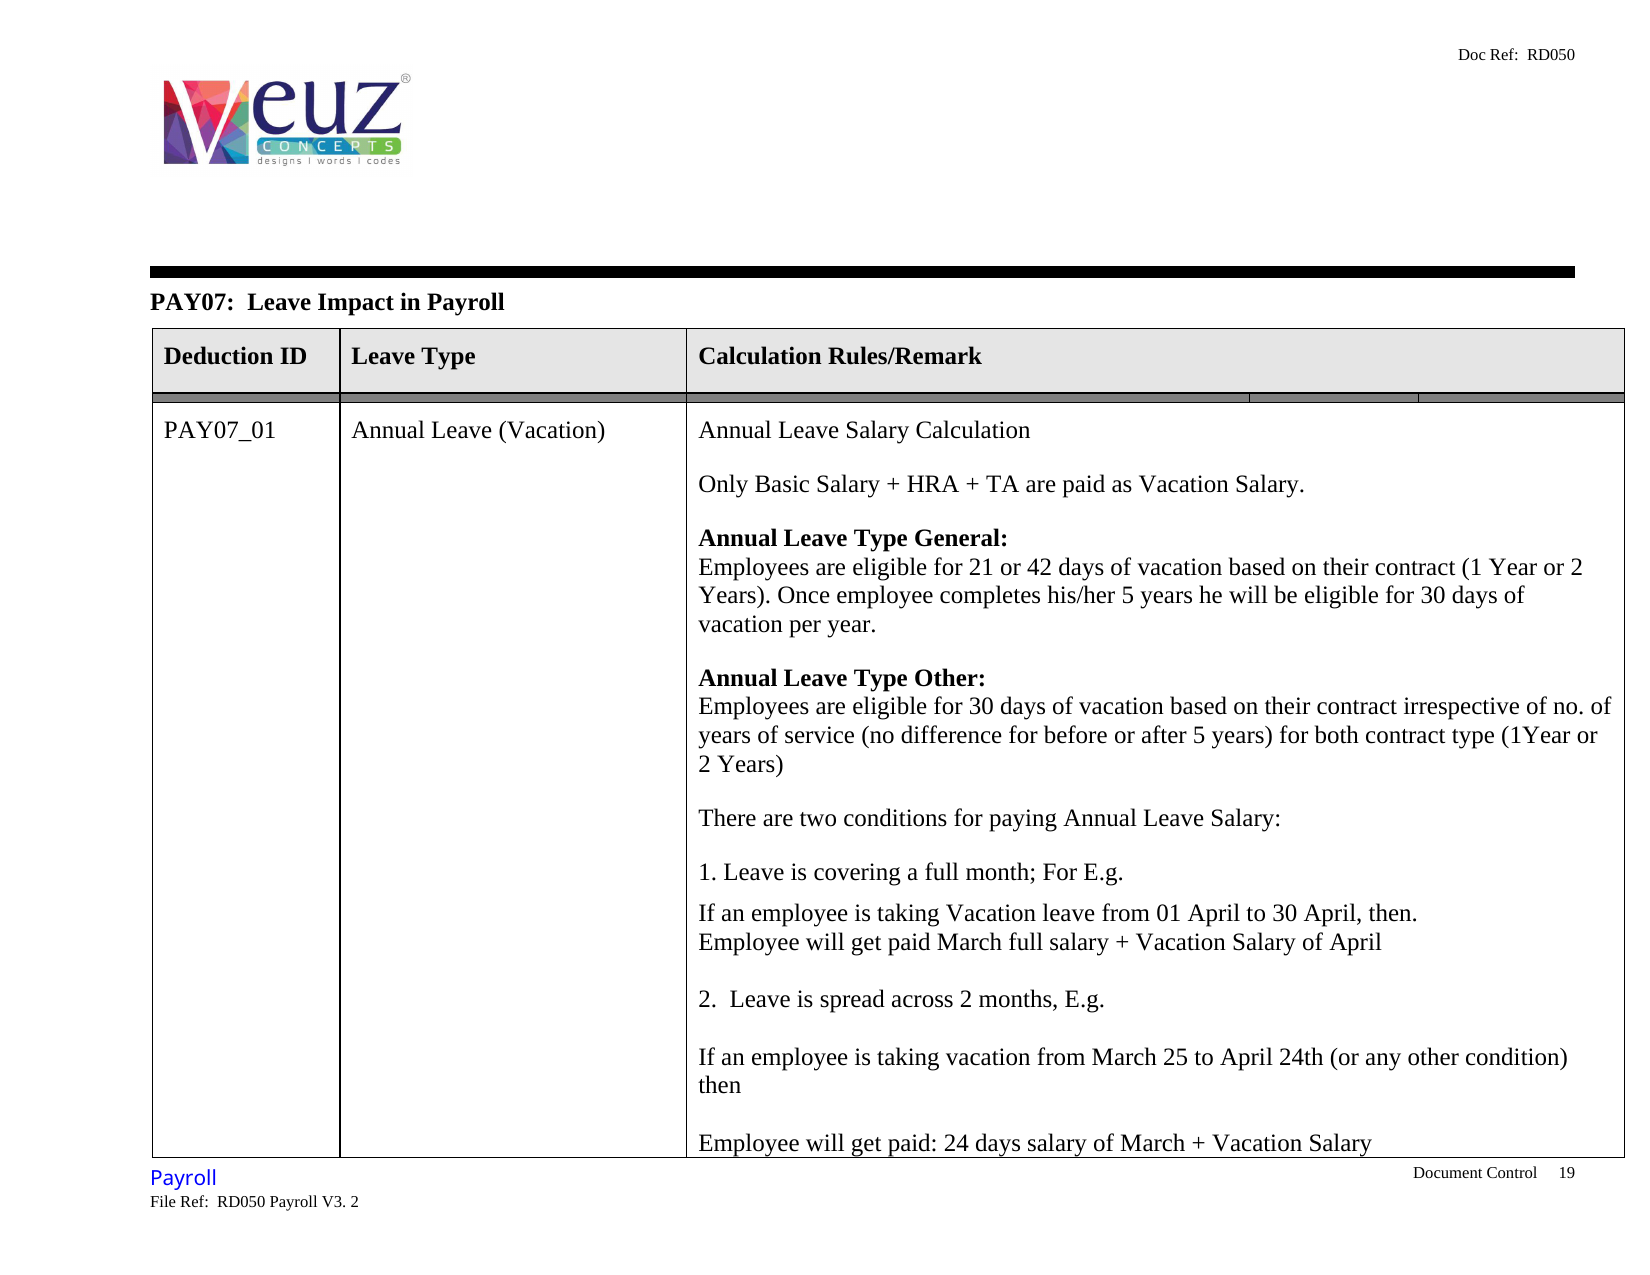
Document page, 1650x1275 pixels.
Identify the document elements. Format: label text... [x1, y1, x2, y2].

table_cell [153, 394, 339, 402]
picture [150, 64, 413, 177]
table_cell PAY07_01 [153, 403, 339, 1157]
subtitle PAY07: Leave Impact in Payroll [150, 278, 1575, 315]
table_cell [687, 394, 1249, 402]
table_header Leave Type [341, 329, 686, 392]
table_cell Annual Leave (Vacation) [341, 403, 686, 1157]
table_header Calculation Rules/Remark [687, 329, 1624, 392]
table_cell [1250, 394, 1418, 402]
table_cell Annual Leave Salary Calculation Only Basic Salary + HRA + TA are paid as Vacation Salary. Annual Leave Type General: Employees are eligible for 21 or 42 days of vacation based on their contract (1 Year or 2 Years). Once employee completes his/her 5 years he will be eligible for 30 days of vacation per year. Annual Leave Type Other: Employees are eligible for 30 days of vacation based on their contract irrespective of no. of years of service (no difference for before or after 5 years) for both contract type (1Year or 2 Years) There are two conditions for paying Annual Leave Salary: 1. Leave is covering a full month; For E.g. If an employee is taking Vacation leave from 01 April to 30 April, then. Employee will get paid March full salary + Vacation Salary of April 2. Leave is spread across 2 months, E.g. If an employee is taking vacation from March 25 to April 24th (or any other condition) then Employee will get paid: 24 days salary of March + Vacation Salary [687, 403, 1624, 1157]
table_header Deduction ID [153, 329, 339, 392]
table_cell [1419, 394, 1624, 402]
table_cell [341, 394, 686, 402]
